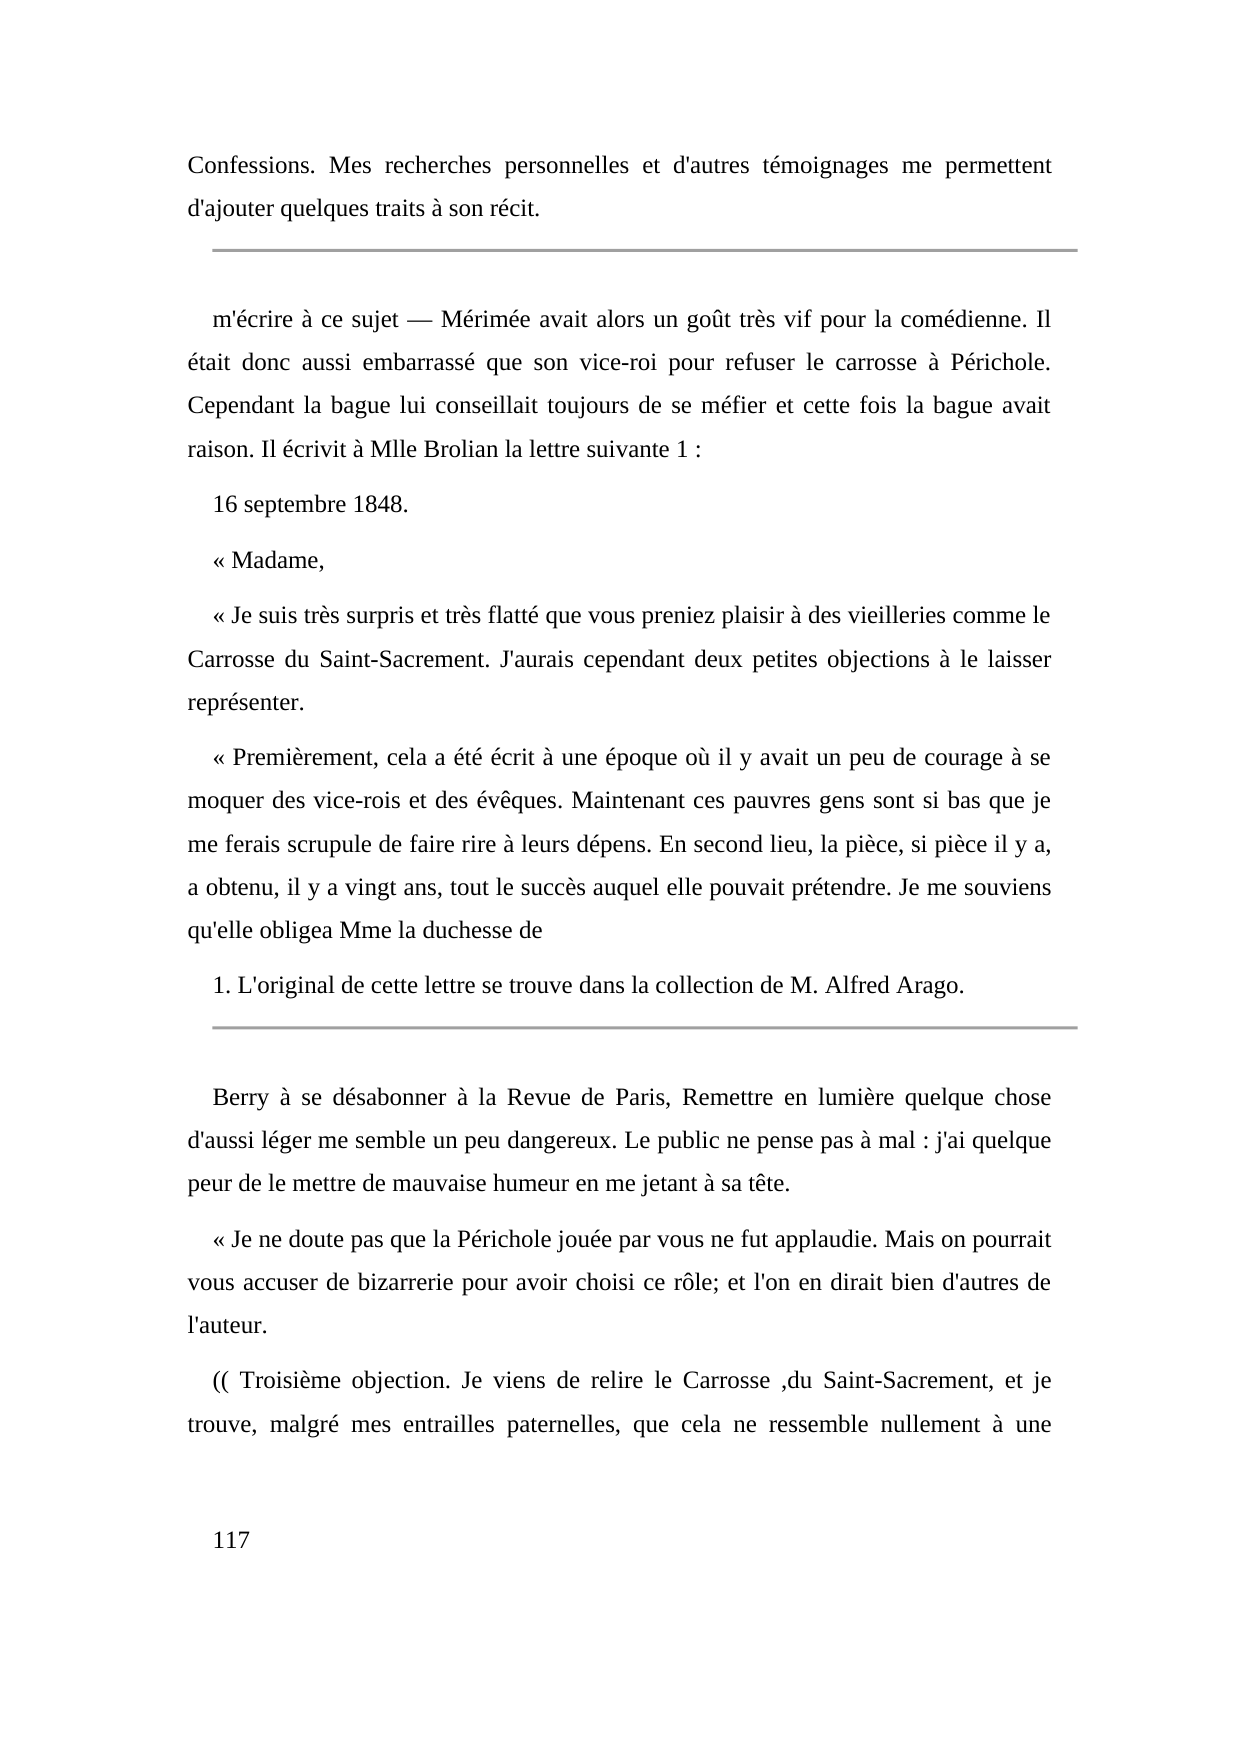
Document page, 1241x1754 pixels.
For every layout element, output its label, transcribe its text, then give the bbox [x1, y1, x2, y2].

text Berry à se désabonner à la Revue de Paris, Remettre en lumière quelque chose d'aussi léger me semble un peu dangereux. Le public ne pense pas à mal : j'ai quelque peur de le mettre de mauvaise humeur en me jetant à sa tête. [187, 1082, 1053, 1197]
text « Madame, [187, 545, 1053, 574]
text « Je ne doute pas que la Périchole jouée par vous ne fut applaudie. Mais on pourrait vous accuser de bizarrerie pour avoir choisi ce rôle; et l'on en dirait bien d'autres de l'auteur. [187, 1224, 1053, 1339]
text « Je suis très surpris et très flatté que vous preniez plaisir à des vieilleries comme le Carrosse du Saint-Sacrement. J'aurais cependant deux petites objections à le laisser représenter. [187, 601, 1053, 716]
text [187, 1366, 1053, 1437]
text 16 septembre 1848. [187, 489, 1053, 518]
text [187, 150, 1053, 222]
text m'écrire à ce sujet — Mérimée avait alors un goût très vif pour la comédienne. Il était donc aussi embarrassé que son vice-roi pour refuser le carrosse à Périchole. Cependant la bague lui conseillait toujours de se méfier et cette fois la bague avait raison. Il écrivit à Mlle Brolian la lettre suivante 1 : [187, 304, 1053, 462]
text 1. L'original de cette lettre se trouve dans la collection de M. Alfred Arago. [187, 971, 1053, 999]
text « Premièrement, cela a été écrit à une époque où il y avait un peu de courage à se moquer des vice-rois et des évêques. Maintenant ces pauvres gens sont si bas que je me ferais scrupule de faire rire à leurs dépens. En second lieu, la pièce, si pièce il y a, a obtenu, il y a vingt ans, tout le succès auquel elle pouvait prétendre. Je me souviens qu'elle obligea Mme la duchesse de [187, 742, 1053, 944]
